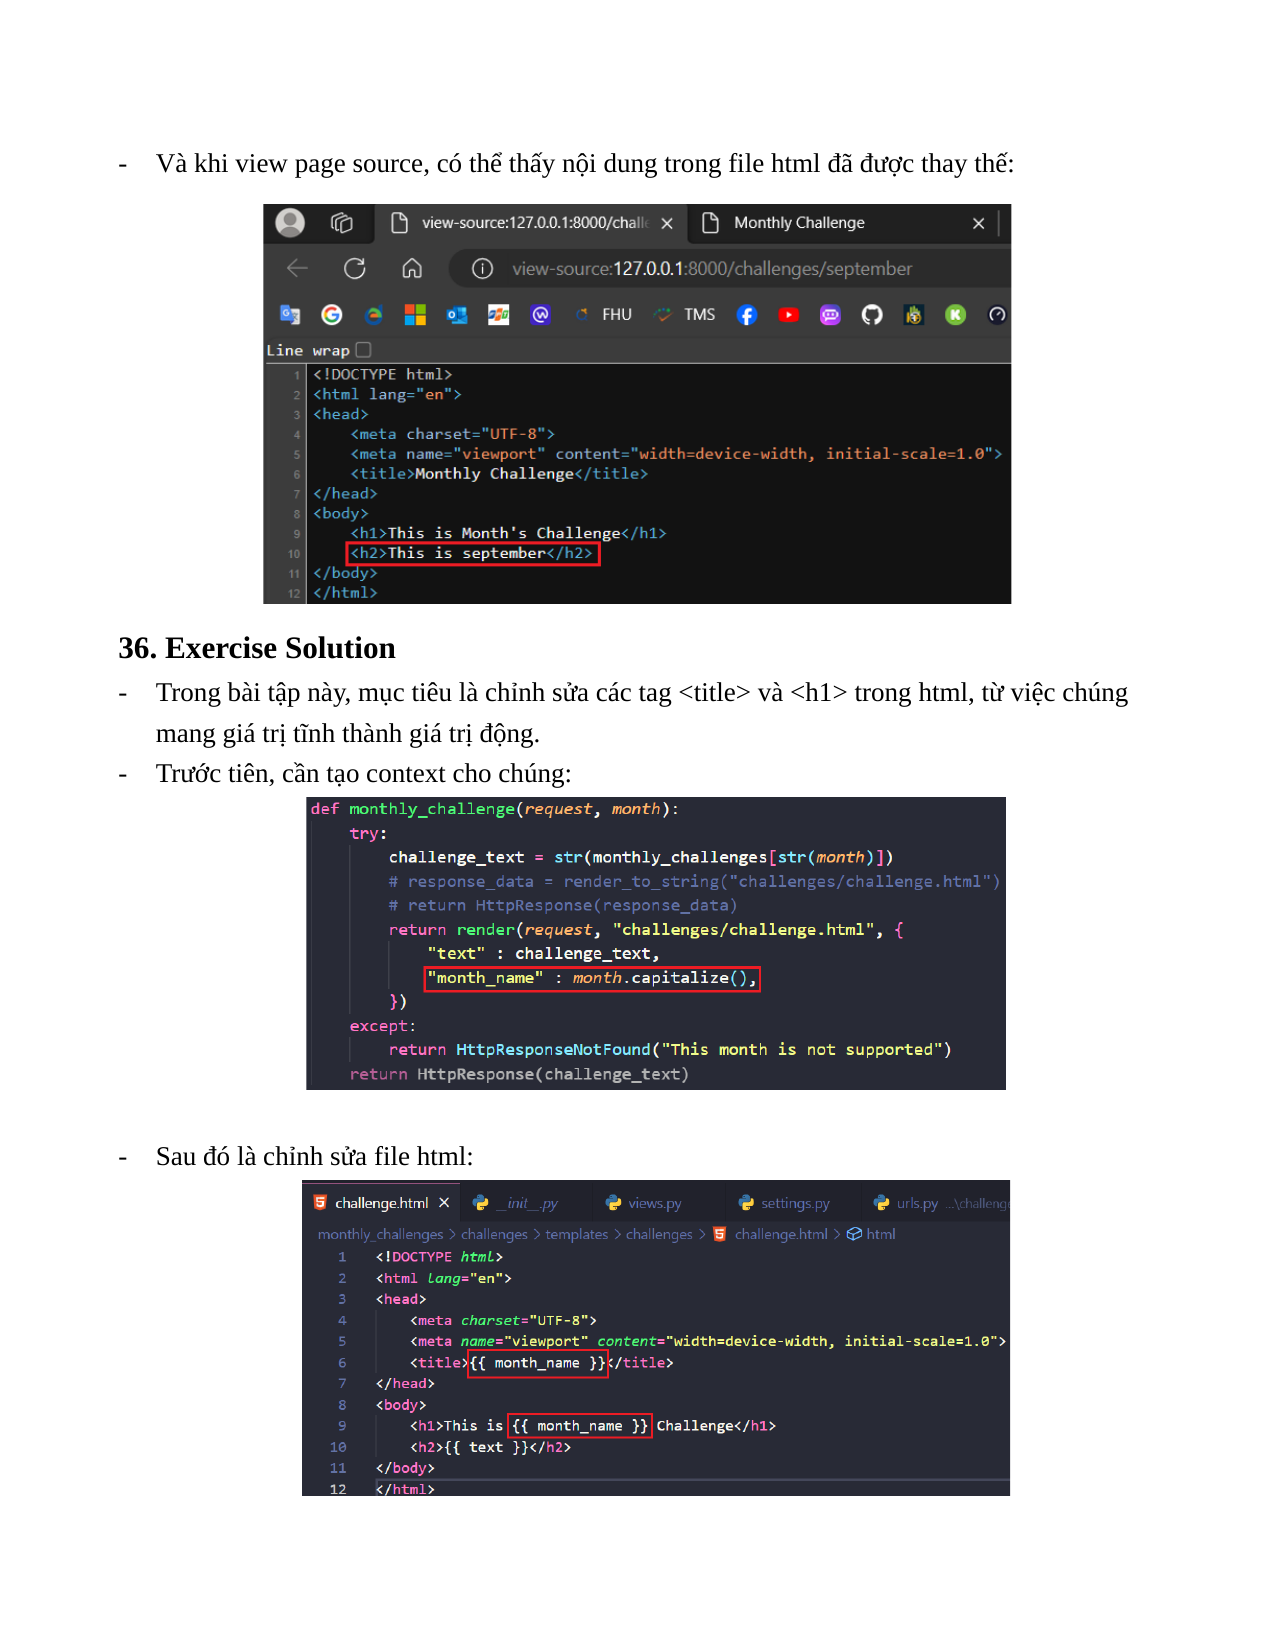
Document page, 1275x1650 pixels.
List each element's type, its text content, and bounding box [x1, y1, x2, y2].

picture [306, 797, 1006, 1090]
subtitle 36. Exercise Solution [118, 630, 1156, 666]
list Trong bài tập này, mục tiêu là chỉnh sửa các tag <title> và <h1> trong html, từ việc chúng mang giá trị tĩnh thành giá trị động. [118, 676, 1156, 748]
picture [263, 204, 1012, 604]
list Sau đó là chỉnh sửa file html: [118, 1139, 1156, 1171]
list Trước tiên, cần tạo context cho chúng: [118, 757, 1156, 788]
picture [302, 1180, 1011, 1496]
list Và khi view page source, có thể thấy nội dung trong file html đã được thay thế: [118, 147, 1156, 178]
